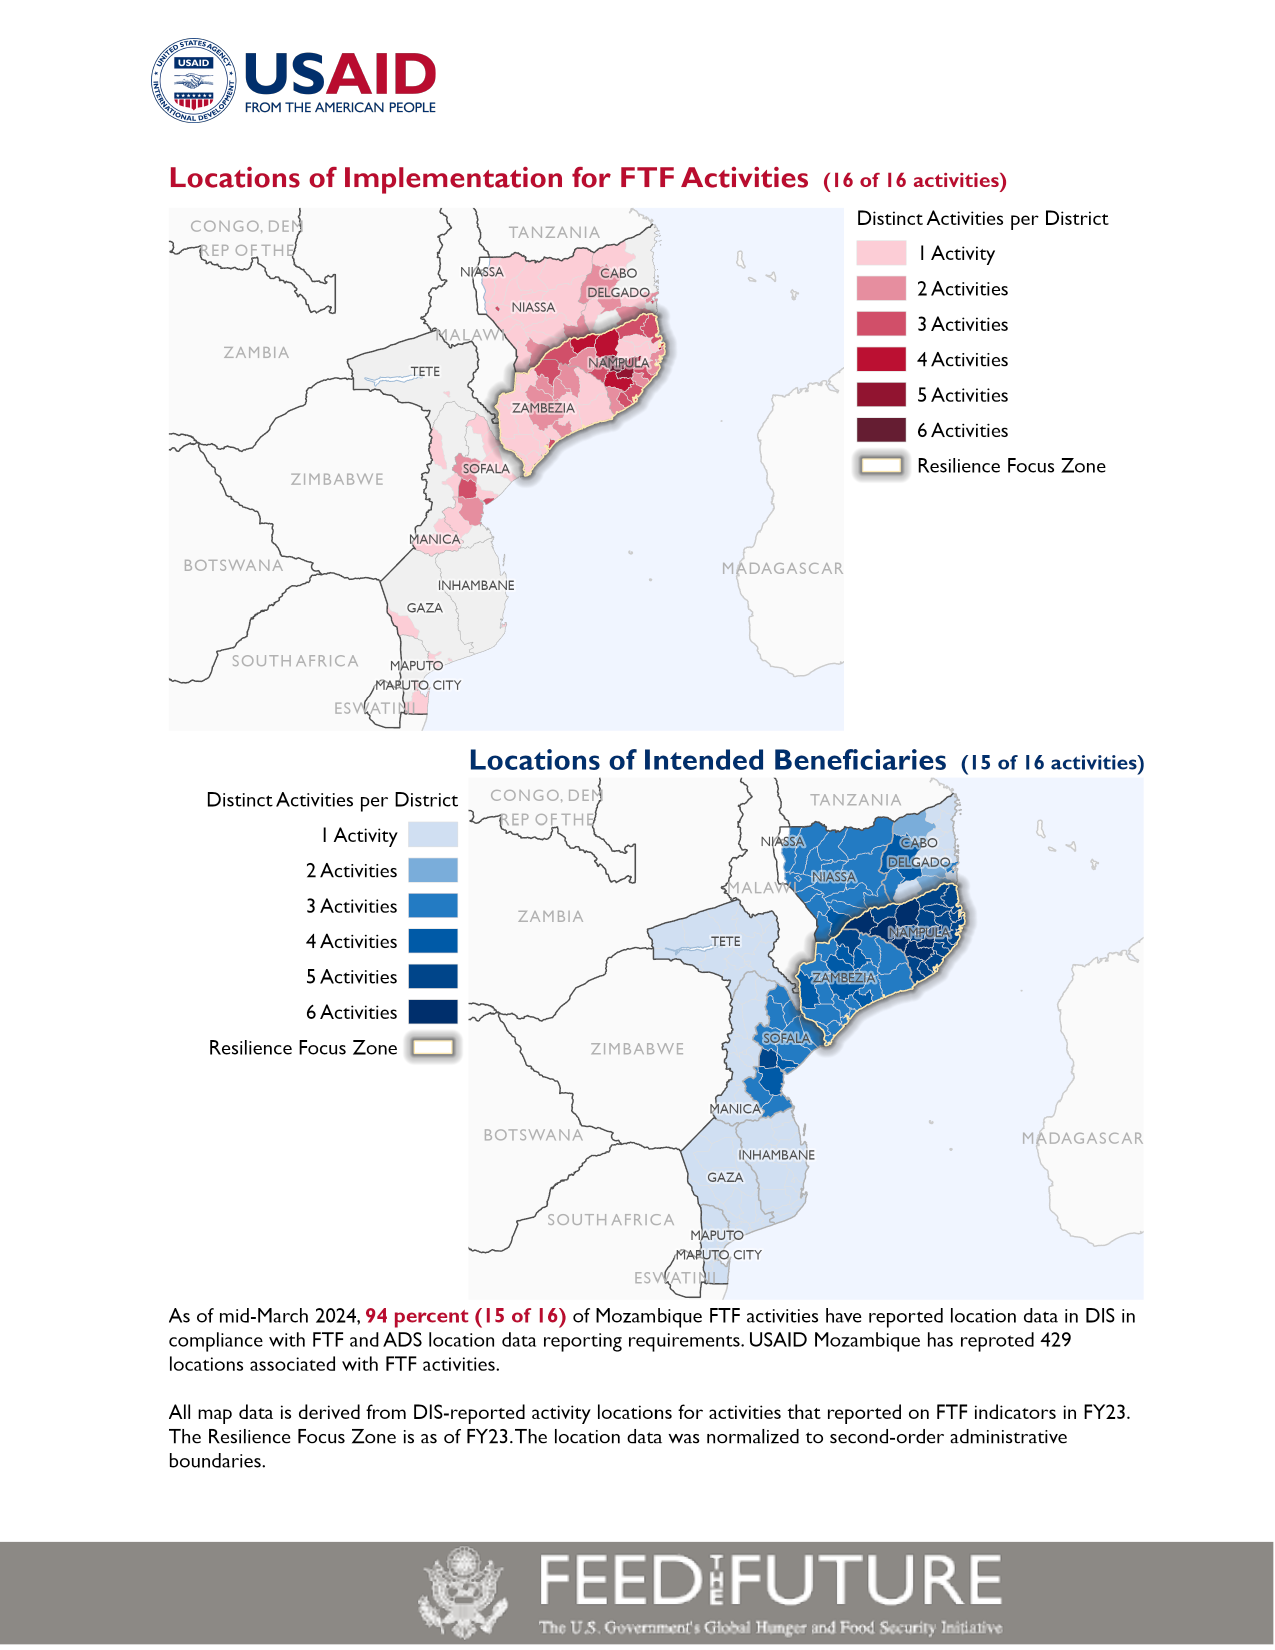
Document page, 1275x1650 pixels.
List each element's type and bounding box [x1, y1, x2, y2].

picture [168, 150, 1144, 1500]
picture [151, 38, 436, 123]
picture [414, 1540, 1010, 1645]
